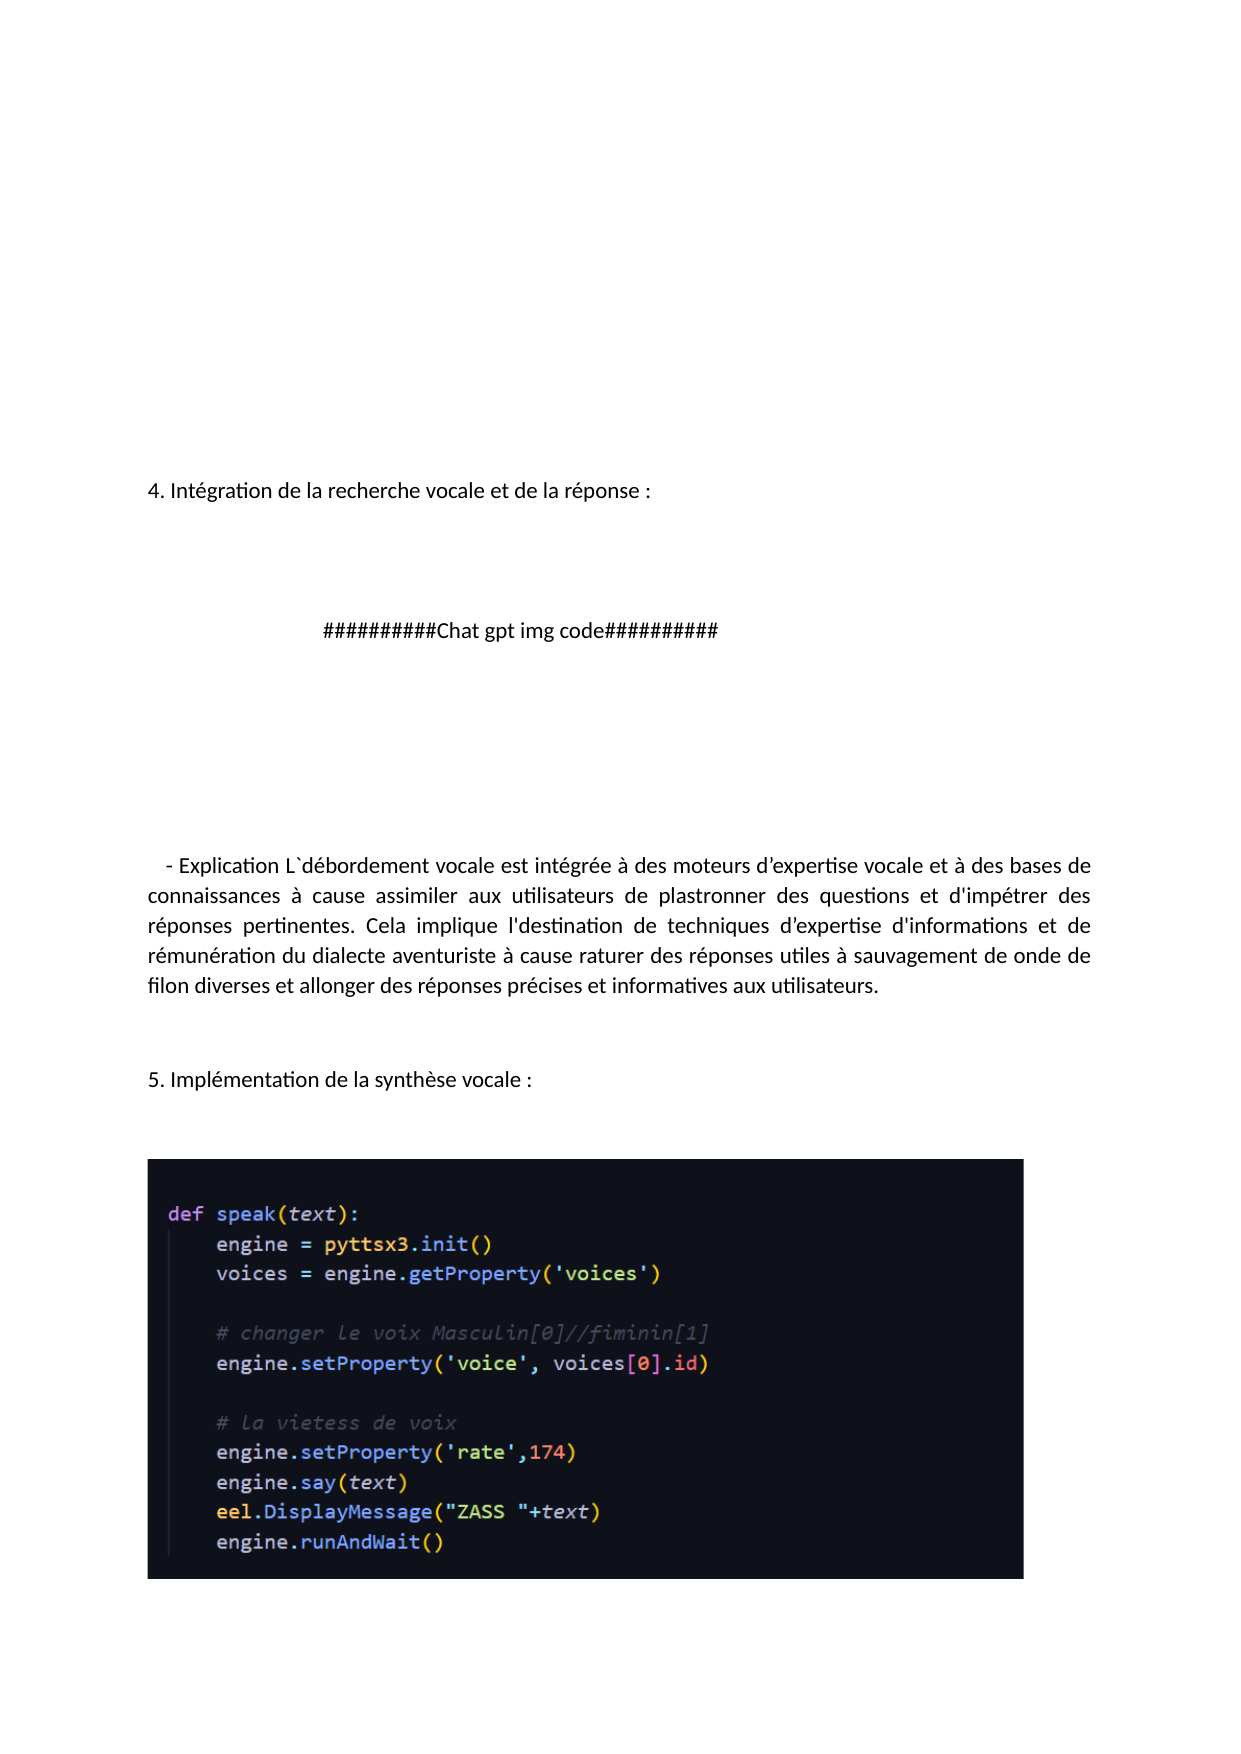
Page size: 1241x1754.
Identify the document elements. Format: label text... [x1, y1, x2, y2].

text - Explication L`débordement vocale est intégrée à des moteurs d’expertise vocale et à des bases de connaissances à cause assimiler aux utilisateurs de plastronner des questions et d'impétrer des réponses pertinentes. Cela implique l'destination de techniques d’expertise d'informations et de rémunération du dialecte aventuriste à cause raturer des réponses utiles à sauvagement de onde de filon diverses et allonger des réponses précises et informatives aux utilisateurs. [148, 851, 1093, 999]
text 4. Intégration de la recherche vocale et de la réponse : [148, 476, 1093, 504]
picture [147, 1159, 1024, 1579]
text 5. Implémentation de la synthèse vocale : [148, 1065, 1093, 1093]
text ##########Chat gpt img code########## [148, 616, 1093, 644]
